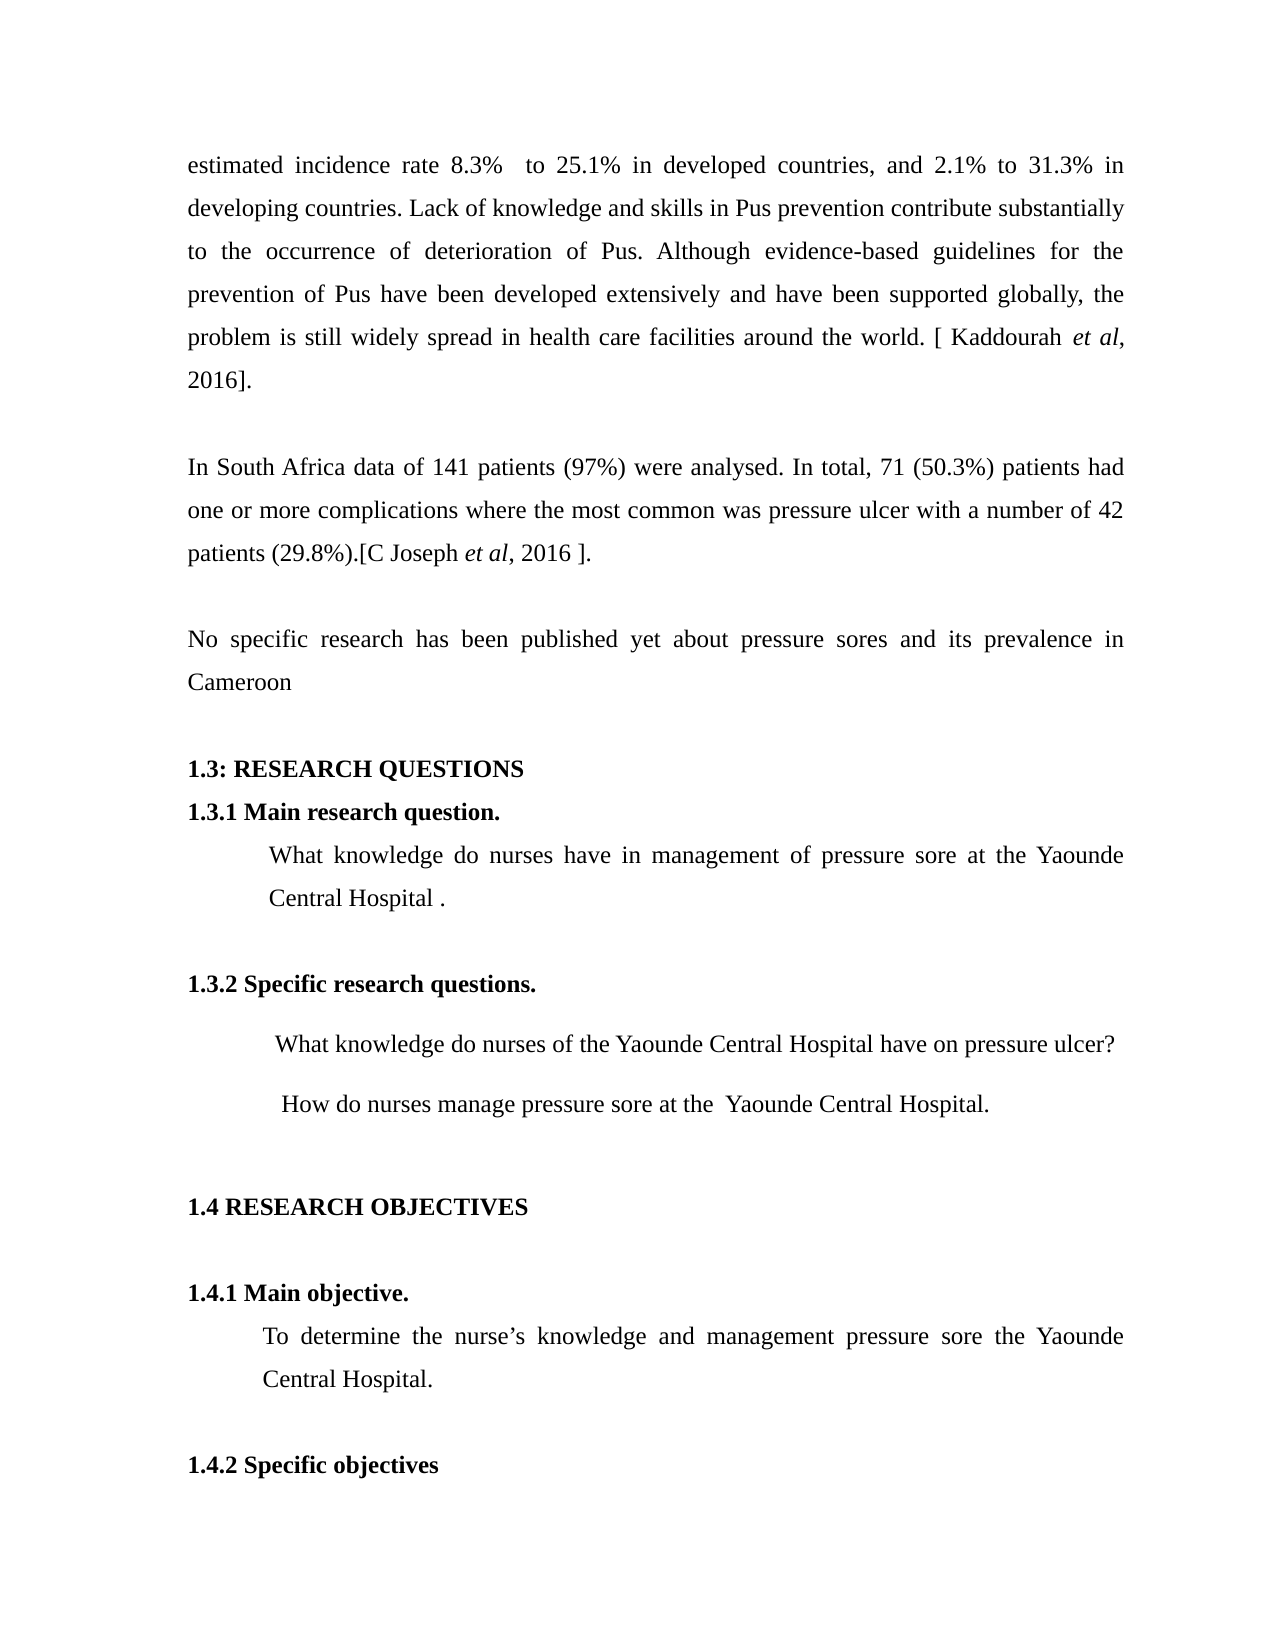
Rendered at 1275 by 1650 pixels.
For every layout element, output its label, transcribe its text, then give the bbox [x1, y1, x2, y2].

list 1.3: RESEARCH QUESTIONS [187, 754, 1125, 782]
list No specific research has been published yet about pressure sores and its prevalence in Cameroon [187, 624, 1125, 696]
list 1.3.2 Specific research questions. [187, 969, 1125, 998]
list 1.3.1 Main research question. [187, 797, 1125, 826]
list 1.4.1 Main objective. [187, 1278, 1125, 1307]
list In South Africa data of 141 patients (97%) were analysed. In total, 71 (50.3%) patients had one or more complications where the most common was pressure ulcer with a number of 42 patients (29.8%).[C Joseph et al, 2016 ]. [187, 452, 1125, 567]
text How do nurses manage pressure sore at the Yaounde Central Hospital. [150, 1089, 1125, 1118]
text What knowledge do nurses of the Yaounde Central Hospital have on pressure ulcer? [150, 1029, 1125, 1058]
list What knowledge do nurses have in management of pressure sore at the Yaounde Central Hospital . [269, 840, 1125, 912]
list To determine the nurse’s knowledge and management pressure sore the Yaounde Central Hospital. [262, 1321, 1125, 1393]
list 1.4 RESEARCH OBJECTIVES [187, 1192, 1125, 1221]
list 1.4.2 Specific objectives [187, 1451, 1125, 1479]
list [187, 150, 1125, 394]
